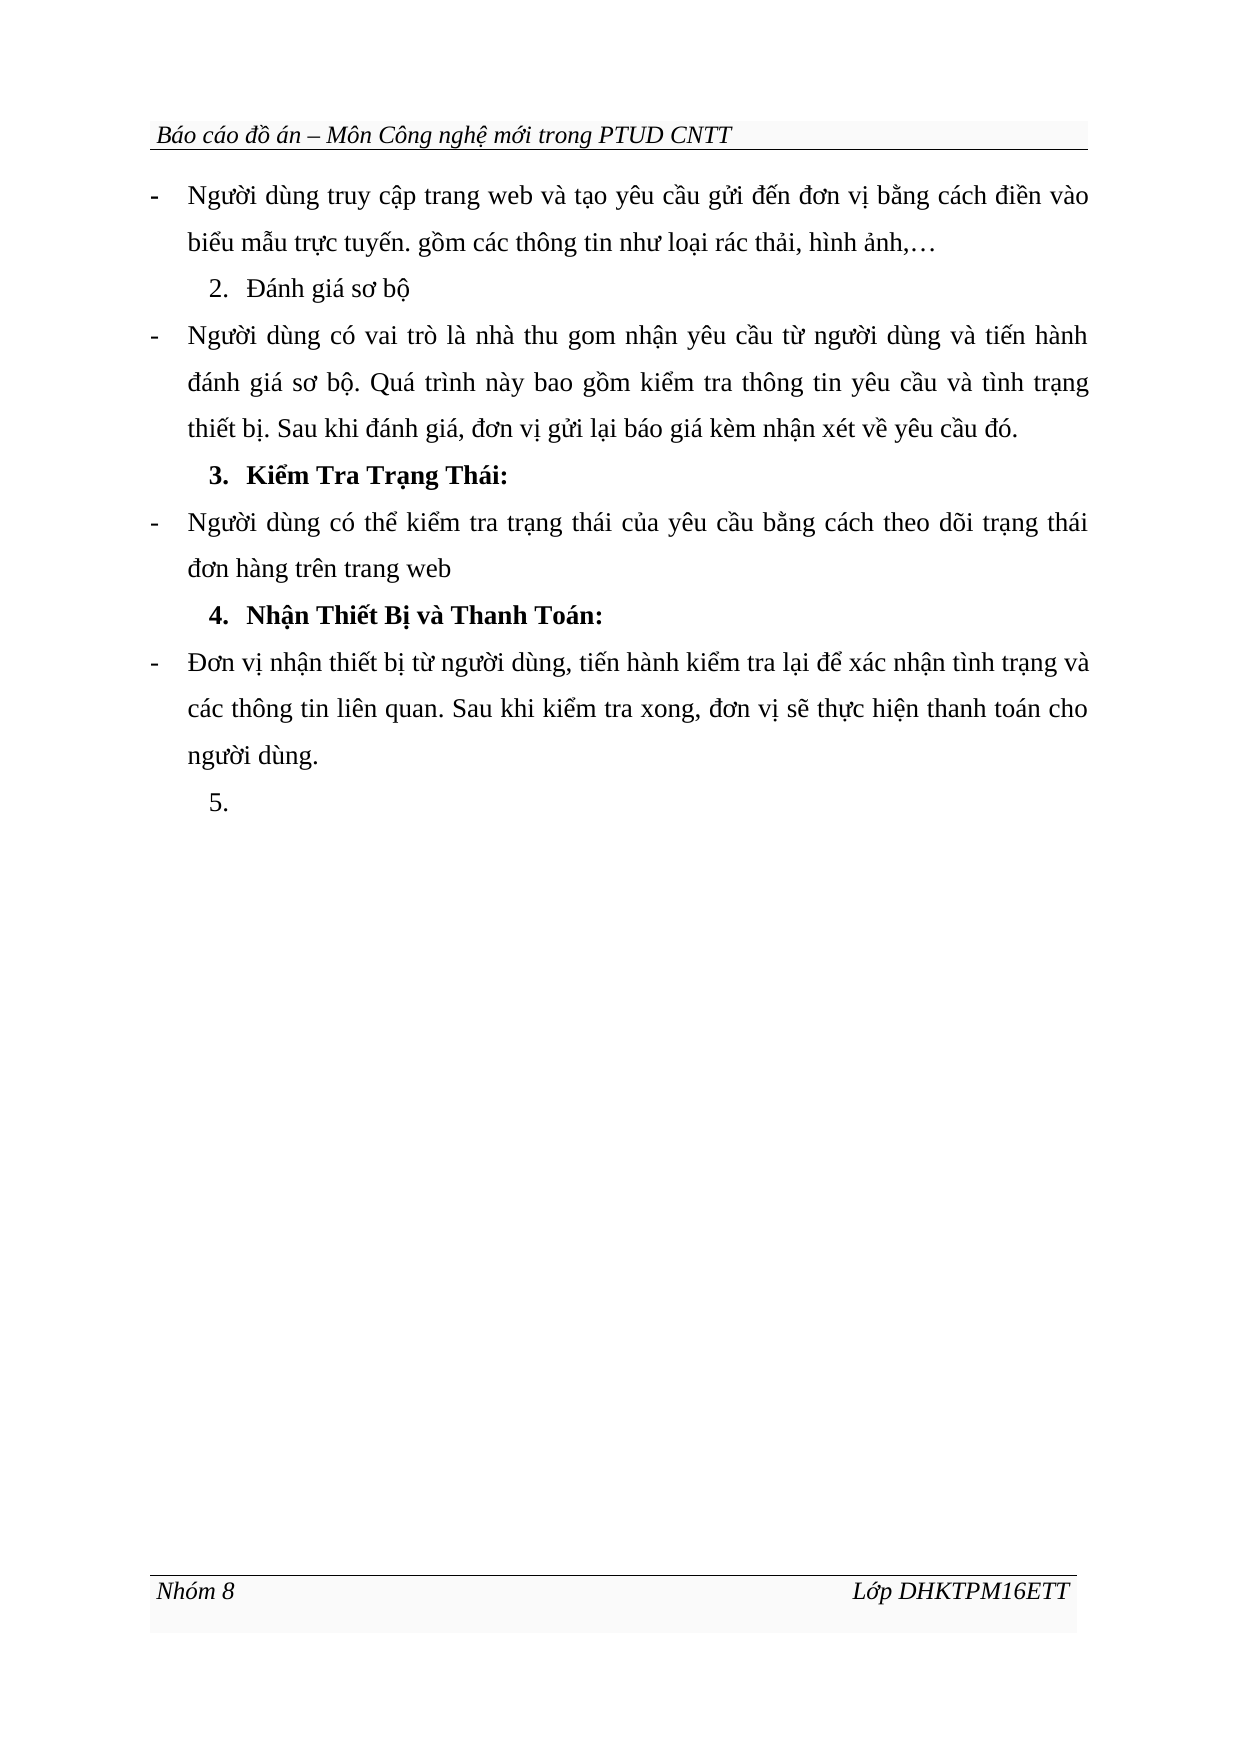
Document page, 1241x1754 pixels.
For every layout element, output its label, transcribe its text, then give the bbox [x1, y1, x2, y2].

list Nhận Thiết Bị và Thanh Toán: [208, 599, 1090, 630]
list Đánh giá sơ bộ [208, 272, 1090, 303]
list Người dùng có thể kiểm tra trạng thái của yêu cầu bằng cách theo dõi trạng thái đơn hàng trên trang web [150, 506, 1090, 583]
list Người dùng có vai trò là nhà thu gom nhận yêu cầu từ người dùng và tiến hành đánh giá sơ bộ. Quá trình này bao gồm kiểm tra thông tin yêu cầu và tình trạng thiết bị. Sau khi đánh giá, đơn vị gửi lại báo giá kèm nhận xét về yêu cầu đó. [150, 319, 1090, 443]
list Kiểm Tra Trạng Thái: [208, 459, 1090, 490]
list Đơn vị nhận thiết bị từ người dùng, tiến hành kiểm tra lại để xác nhận tình trạng và các thông tin liên quan. Sau khi kiểm tra xong, đơn vị sẽ thực hiện thanh toán cho người dùng. [150, 646, 1090, 770]
list Người dùng truy cập trang web và tạo yêu cầu gửi đến đơn vị bằng cách điền vào biểu mẫu trực tuyến. gồm các thông tin như loại rác thải, hình ảnh,… [150, 179, 1090, 257]
